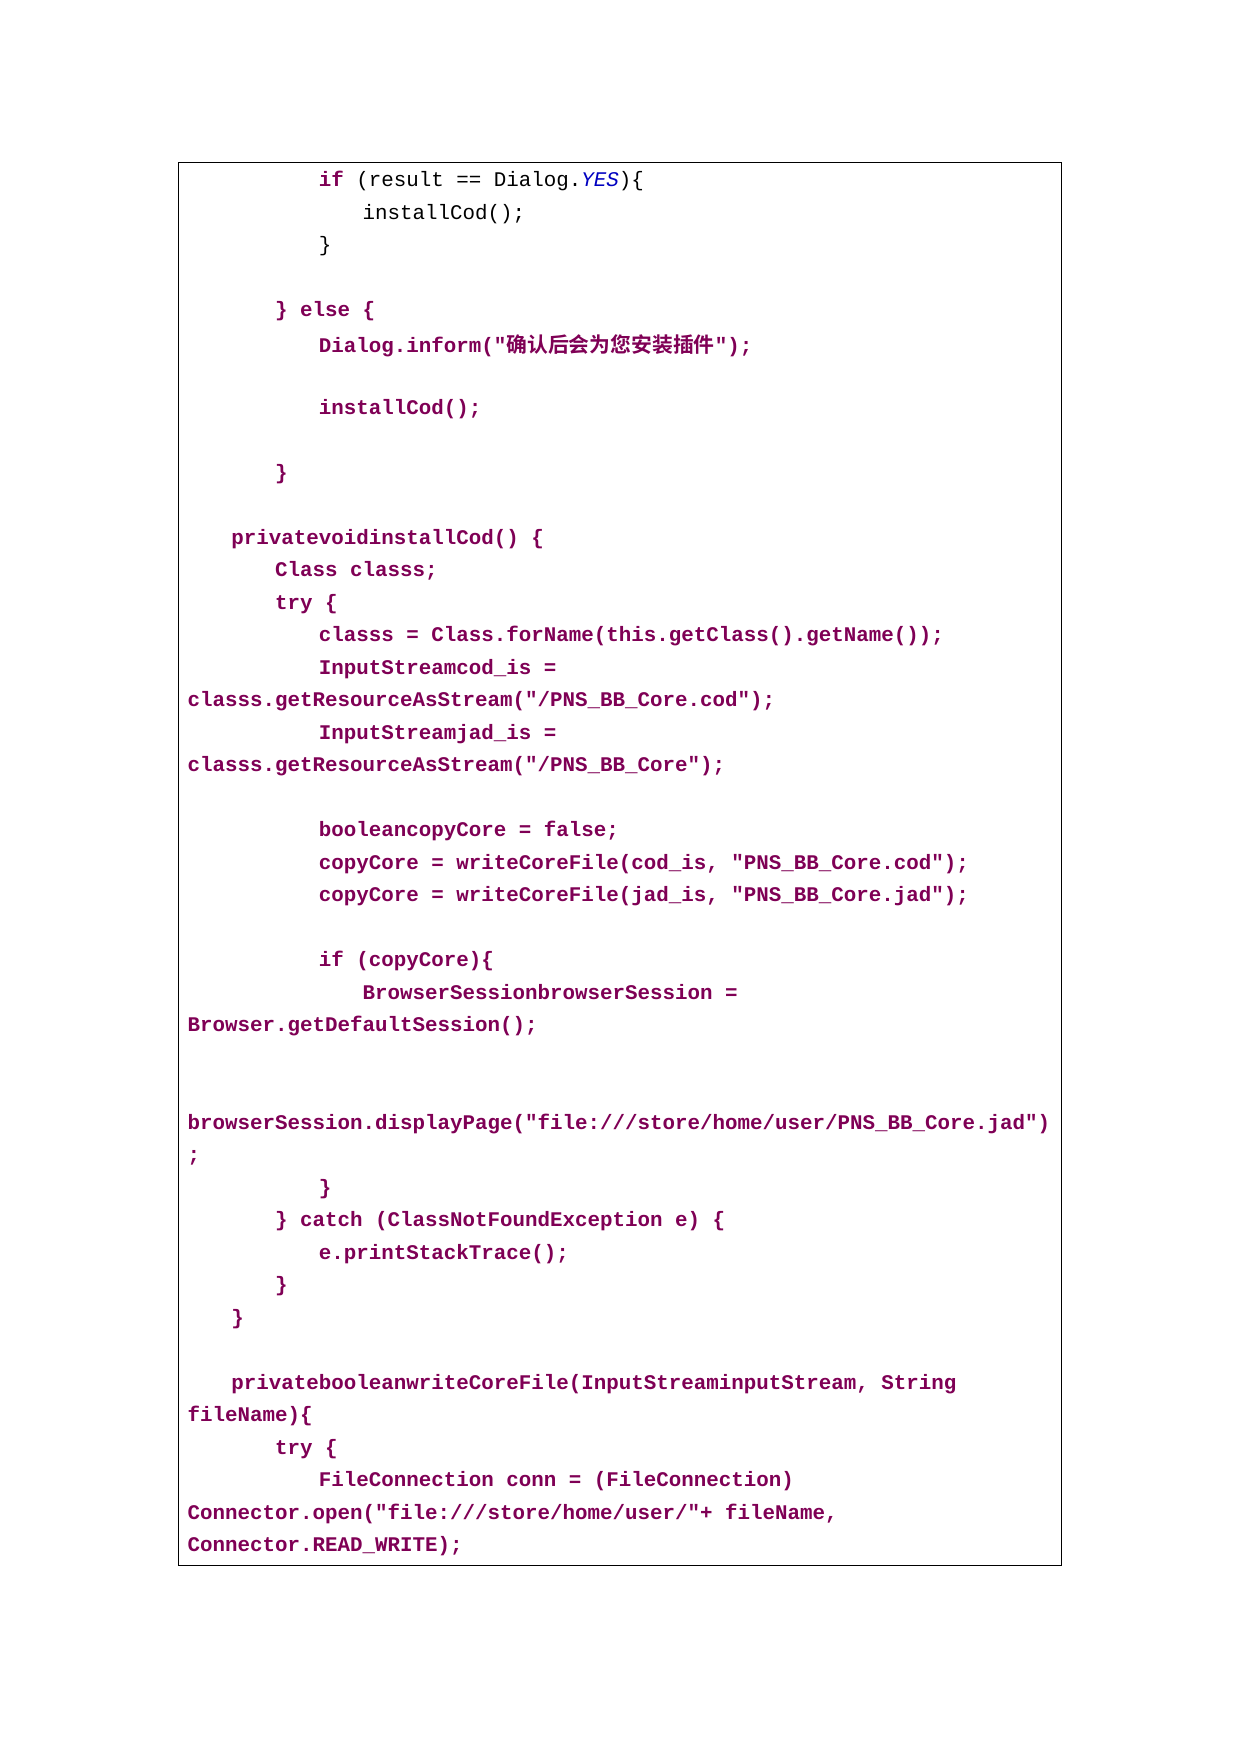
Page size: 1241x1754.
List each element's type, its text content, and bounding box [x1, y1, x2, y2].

text InputStreamcod_is = classs.getResourceAsStream("/PNS_BB_Core.cod"); [187, 653, 1053, 718]
text try { [187, 588, 1053, 620]
text e.printStackTrace(); [187, 1238, 1053, 1270]
text } else { [187, 295, 1053, 328]
text privatebooleanwriteCoreFile(InputStreaminputStream, String fileName){ [187, 1368, 1053, 1433]
text try { [187, 1433, 1053, 1462]
text copyCore = writeCoreFile(jad_is, "PNS_BB_Core.jad"); [187, 880, 1053, 913]
text browserSession.displayPage("file:///store/home/user/PNS_BB_Core.jad"); [187, 1043, 1053, 1173]
text } [187, 1173, 1053, 1205]
text booleancopyCore = false; [187, 815, 1053, 848]
text installCod(); [187, 393, 1053, 425]
text } catch (ClassNotFoundException e) { [187, 1205, 1053, 1238]
text } [187, 458, 1053, 490]
text } [187, 1270, 1053, 1303]
text BrowserSessionbrowserSession = Browser.getDefaultSession(); [187, 978, 1053, 1043]
text privatevoidinstallCod() { [187, 523, 1053, 555]
text Class classs; [187, 555, 1053, 588]
text classs = Class.forName(this.getClass().getName()); [187, 620, 1053, 653]
text installCod(); [187, 198, 1053, 230]
text InputStreamjad_is = classs.getResourceAsStream("/PNS_BB_Core"); [187, 718, 1053, 783]
text copyCore = writeCoreFile(cod_is, "PNS_BB_Core.cod"); [187, 848, 1053, 880]
text } [187, 230, 1053, 263]
text if (result == Dialog.YES){ [179, 163, 1061, 198]
text if (copyCore){ [187, 945, 1053, 978]
text } [187, 1303, 1053, 1335]
text Dialog.inform("确认后会为您安装插件"); [187, 328, 1053, 360]
text FileConnection conn = (FileConnection) Connector.open("file:///store/home/user/"+ fileName, Connector.READ_WRITE); [179, 1462, 1061, 1565]
